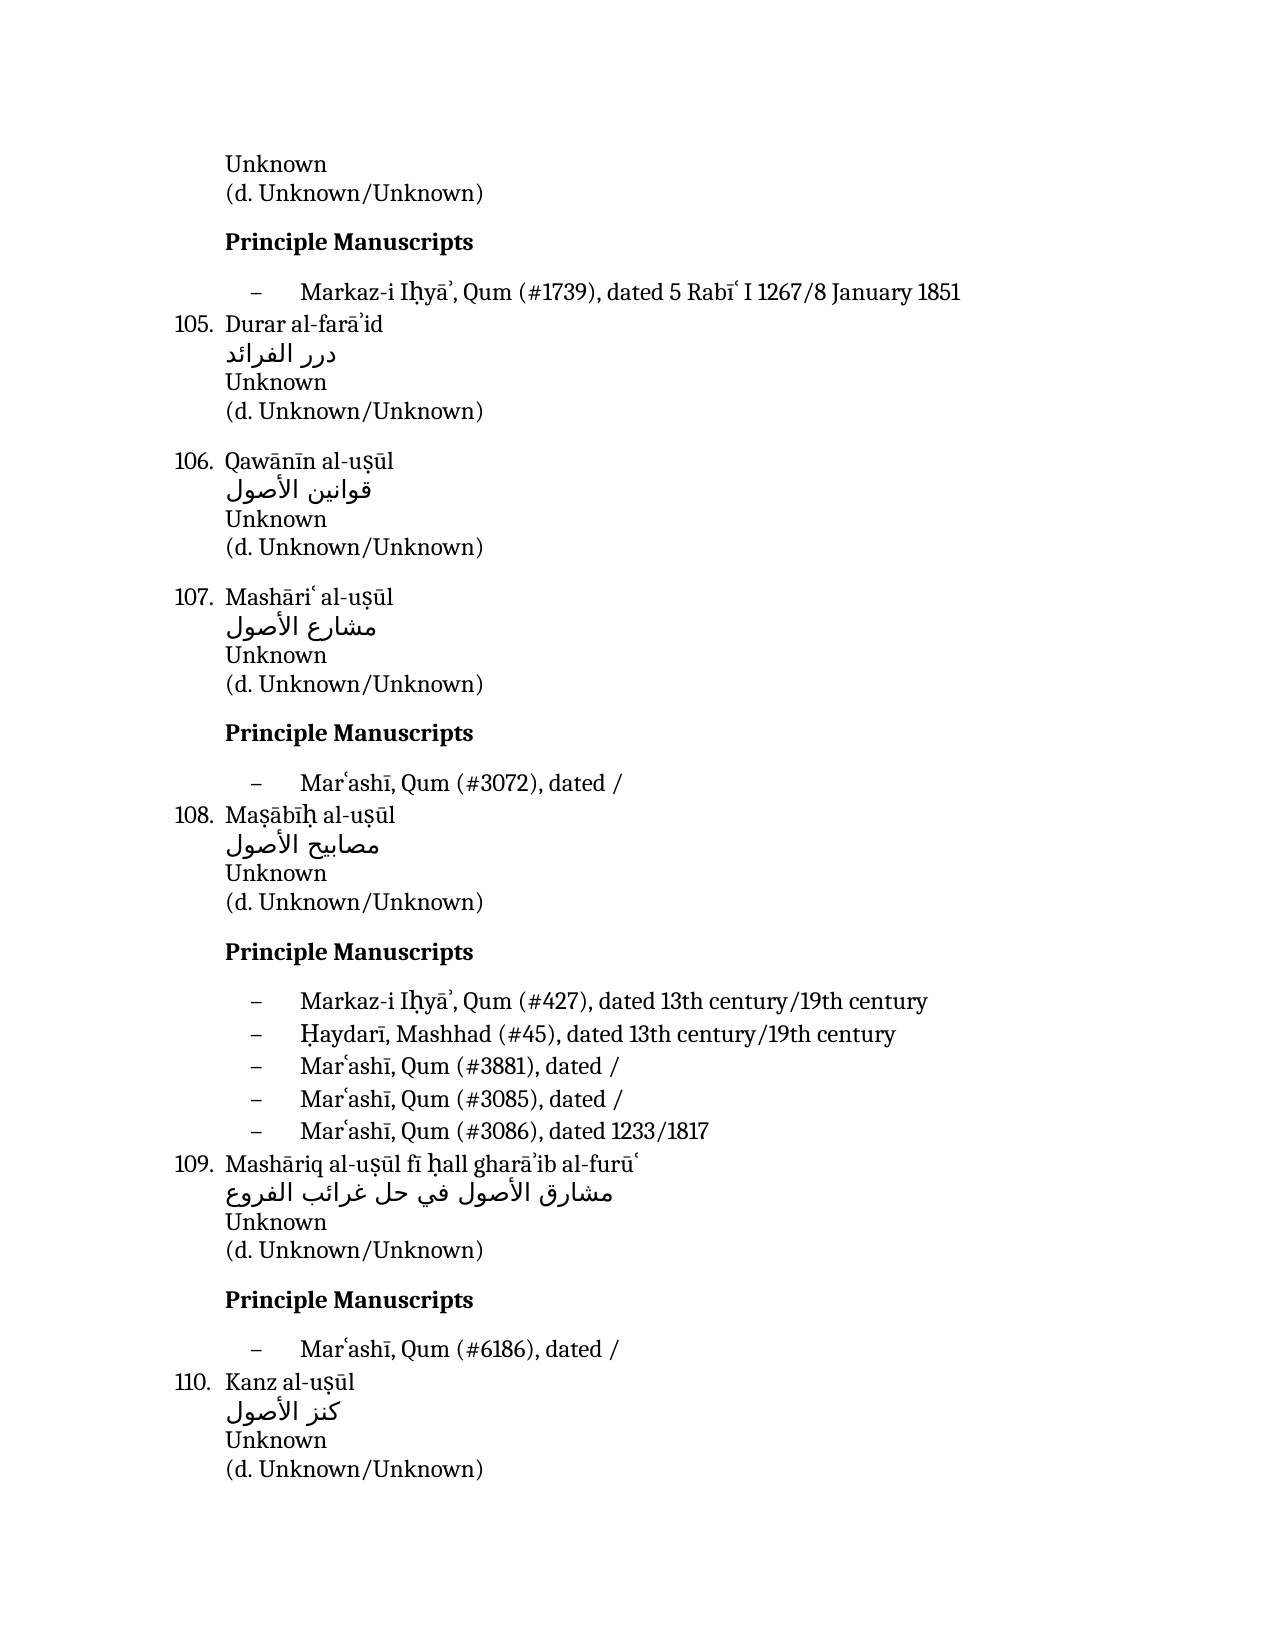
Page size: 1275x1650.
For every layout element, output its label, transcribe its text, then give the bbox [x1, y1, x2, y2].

list Marʿashī, Qum (#3086), dated 1233/1817 [250, 1117, 1125, 1146]
list Marʿashī, Qum (#3085), dated / [250, 1084, 1125, 1113]
list Kanz al-uṣūl كنز الأصول Unknown (d. Unknown/Unknown) [175, 1368, 1125, 1483]
list Principle Manuscripts [175, 937, 1125, 966]
list Marʿashī, Qum (#6186), dated / [250, 1335, 1125, 1364]
list Principle Manuscripts [175, 1286, 1125, 1314]
list Ḥaydarī, Mashhad (#45), dated 13th century/19th century [250, 1019, 1125, 1048]
list Mashāriq al-uṣūl fī ḥall gharāʾib al-furūʿ مشارق الأصول في حل غرائب الفروع Unknown (d. Unknown/Unknown) [175, 1149, 1125, 1265]
list Markaz-i Iḥyāʾ, Qum (#1739), dated 5 Rabīʿ I 1267/8 January 1851 [250, 278, 1125, 307]
list Marʿashī, Qum (#3881), dated / [250, 1052, 1125, 1081]
list Durar al-farāʾid درر الفرائد Unknown (d. Unknown/Unknown) [175, 310, 1125, 426]
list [175, 150, 1125, 207]
list Qawānīn al-uṣūl قوانين الأصول Unknown (d. Unknown/Unknown) [175, 447, 1125, 562]
list Marʿashī, Qum (#3072), dated / [250, 769, 1125, 797]
list Maṣābīḥ al-uṣūl مصابيح الأصول Unknown (d. Unknown/Unknown) [175, 801, 1125, 917]
list Principle Manuscripts [175, 719, 1125, 748]
list Mashāriʿ al-uṣūl مشارع الأصول Unknown (d. Unknown/Unknown) [175, 583, 1125, 698]
list Markaz-i Iḥyāʾ, Qum (#427), dated 13th century/19th century [250, 987, 1125, 1016]
list Principle Manuscripts [175, 228, 1125, 257]
